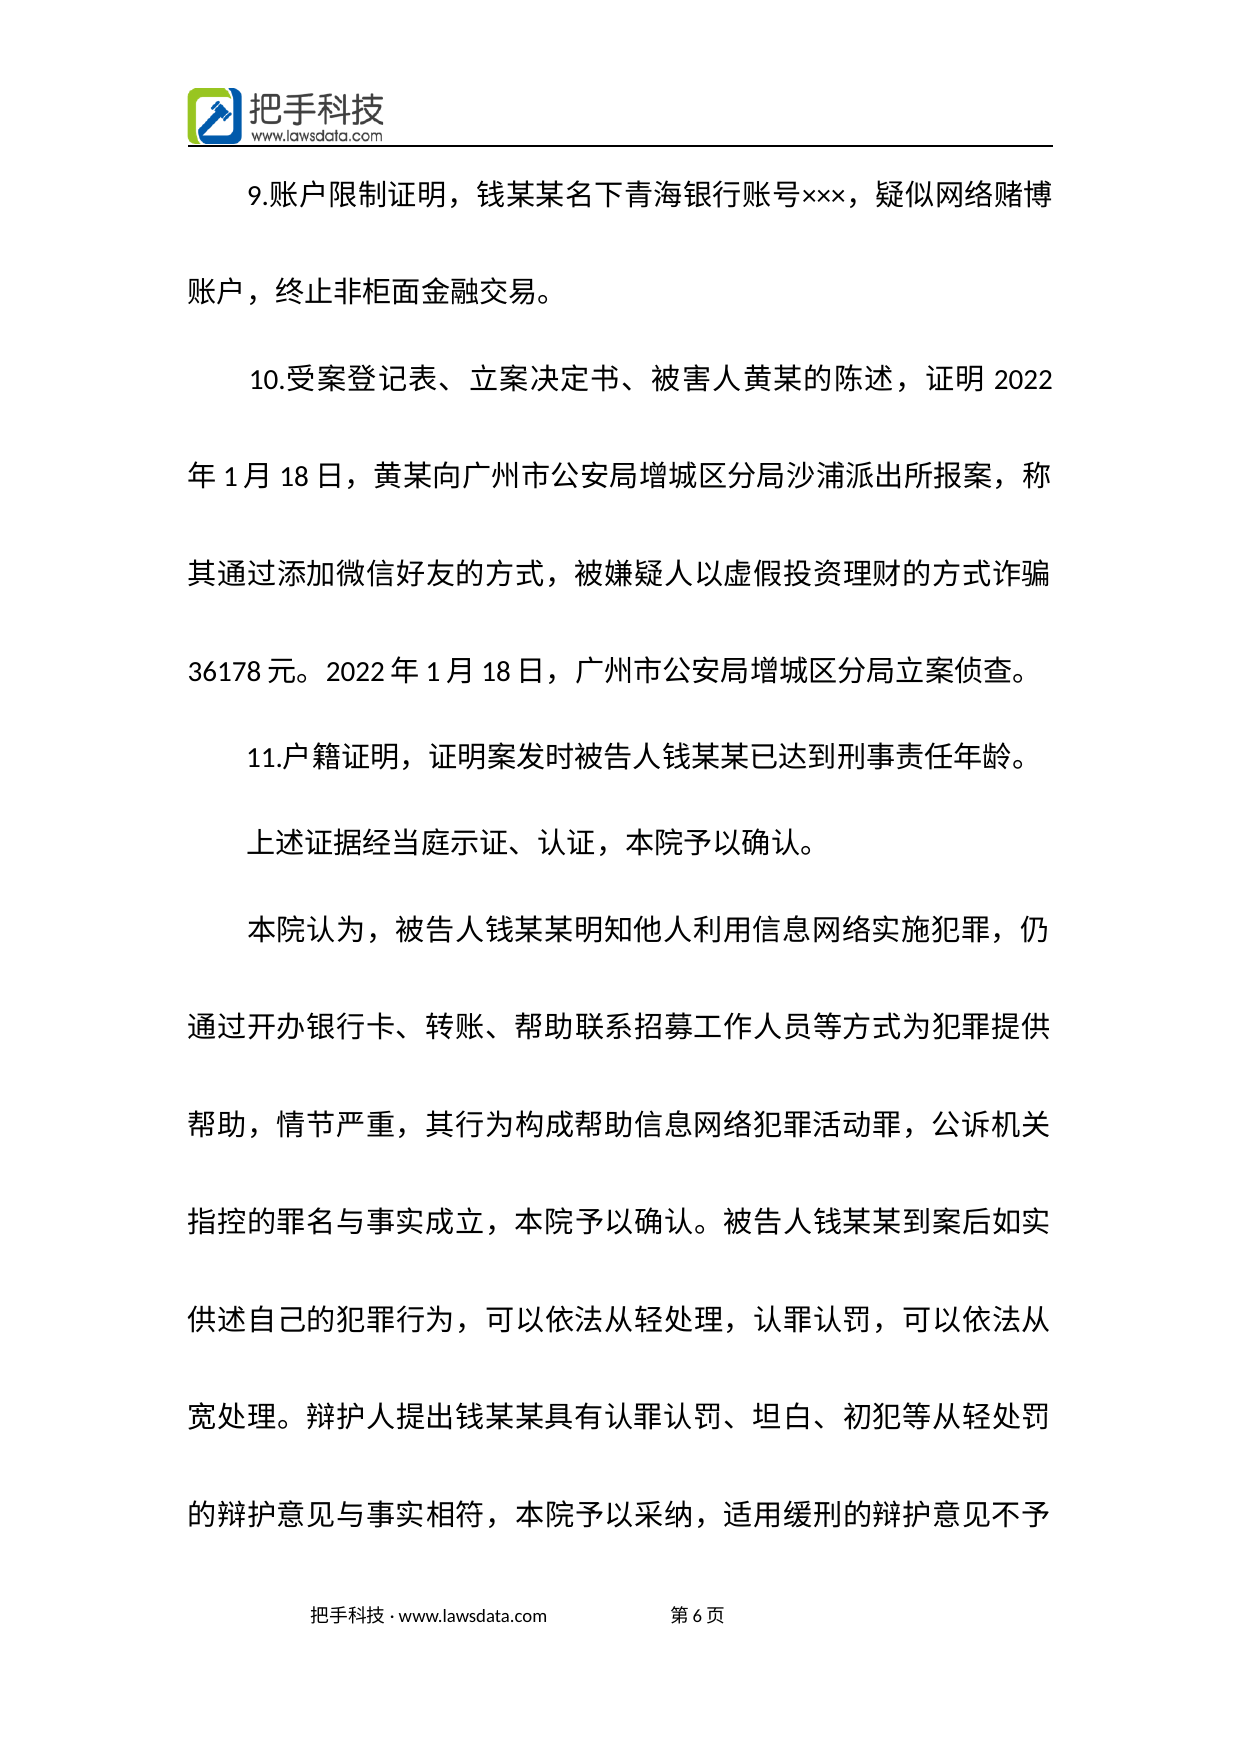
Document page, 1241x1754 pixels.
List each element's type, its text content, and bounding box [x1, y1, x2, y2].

text 上述证据经当庭示证、认证，本院予以确认。 [187, 809, 1053, 874]
text 11.户籍证明，证明案发时被告人钱某某已达到刑事责任年龄。 [187, 722, 1053, 787]
picture [187, 88, 384, 144]
text 10.受案登记表、立案决定书、被害人黄某的陈述，证明2022年1月18日，黄某向广州市公安局增城区分局沙浦派出所报案，称其通过添加微信好友的方式，被嫌疑人以虚假投资理财的方式诈骗36178元。2022年1月18日，广州市公安局增城区分局立案侦查。 [187, 344, 1053, 701]
text 9.账户限制证明，钱某某名下青海银行账号×××，疑似网络赌博账户，终止非柜面金融交易。 [187, 160, 1053, 323]
